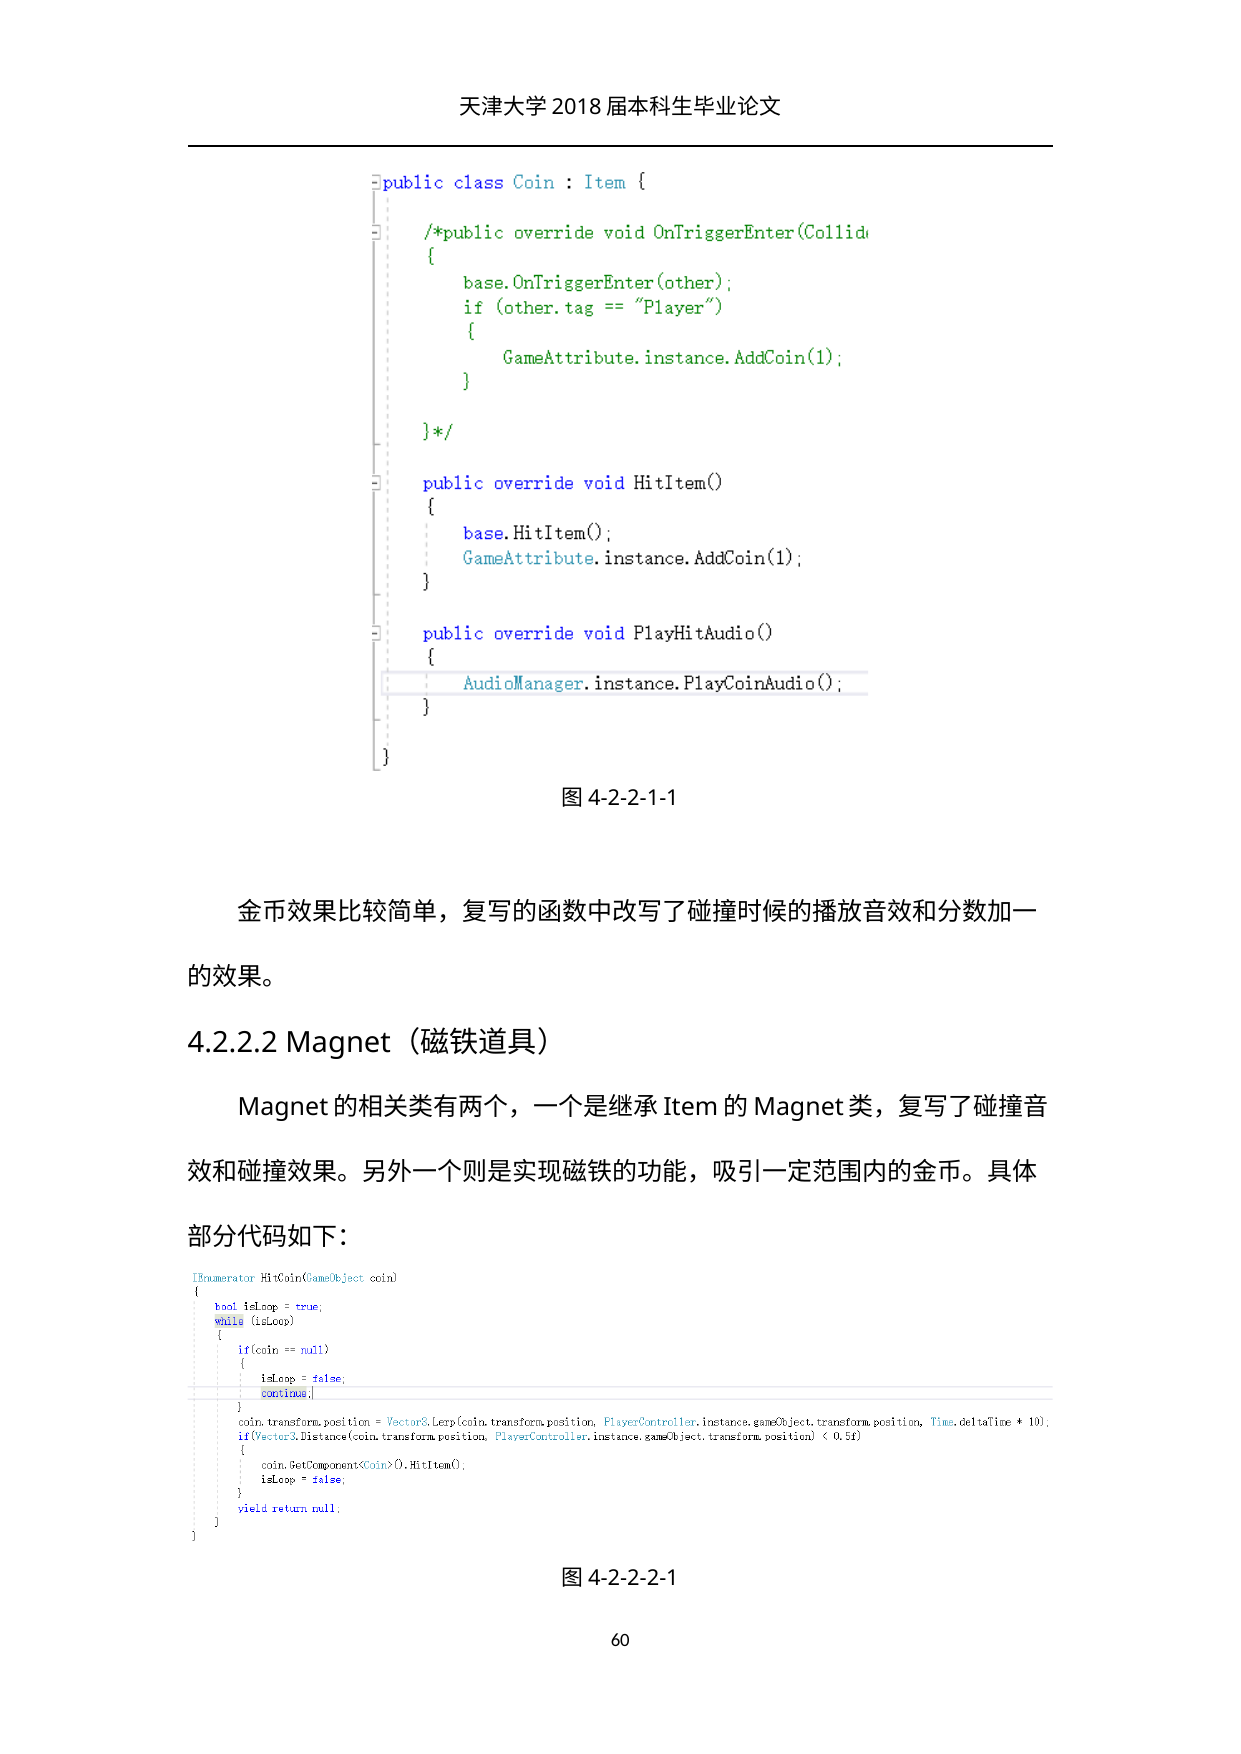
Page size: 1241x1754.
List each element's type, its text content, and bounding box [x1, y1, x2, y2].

text 4.2.2.2 Magnet（磁铁道具） [187, 1007, 1053, 1072]
text 图4-2-2-2-1 [187, 1559, 1053, 1592]
picture [372, 162, 869, 776]
text 金币效果比较简单，复写的函数中改写了碰撞时候的播放音效和分数加一的效果。 [187, 877, 1053, 1007]
picture [187, 1267, 1053, 1546]
text 图4-2-2-1-1 [187, 779, 1053, 812]
text Magnet的相关类有两个，一个是继承Item的Magnet类，复写了碰撞音效和碰撞效果。另外一个则是实现磁铁的功能，吸引一定范围内的金币。具体部分代码如下： [187, 1072, 1053, 1267]
